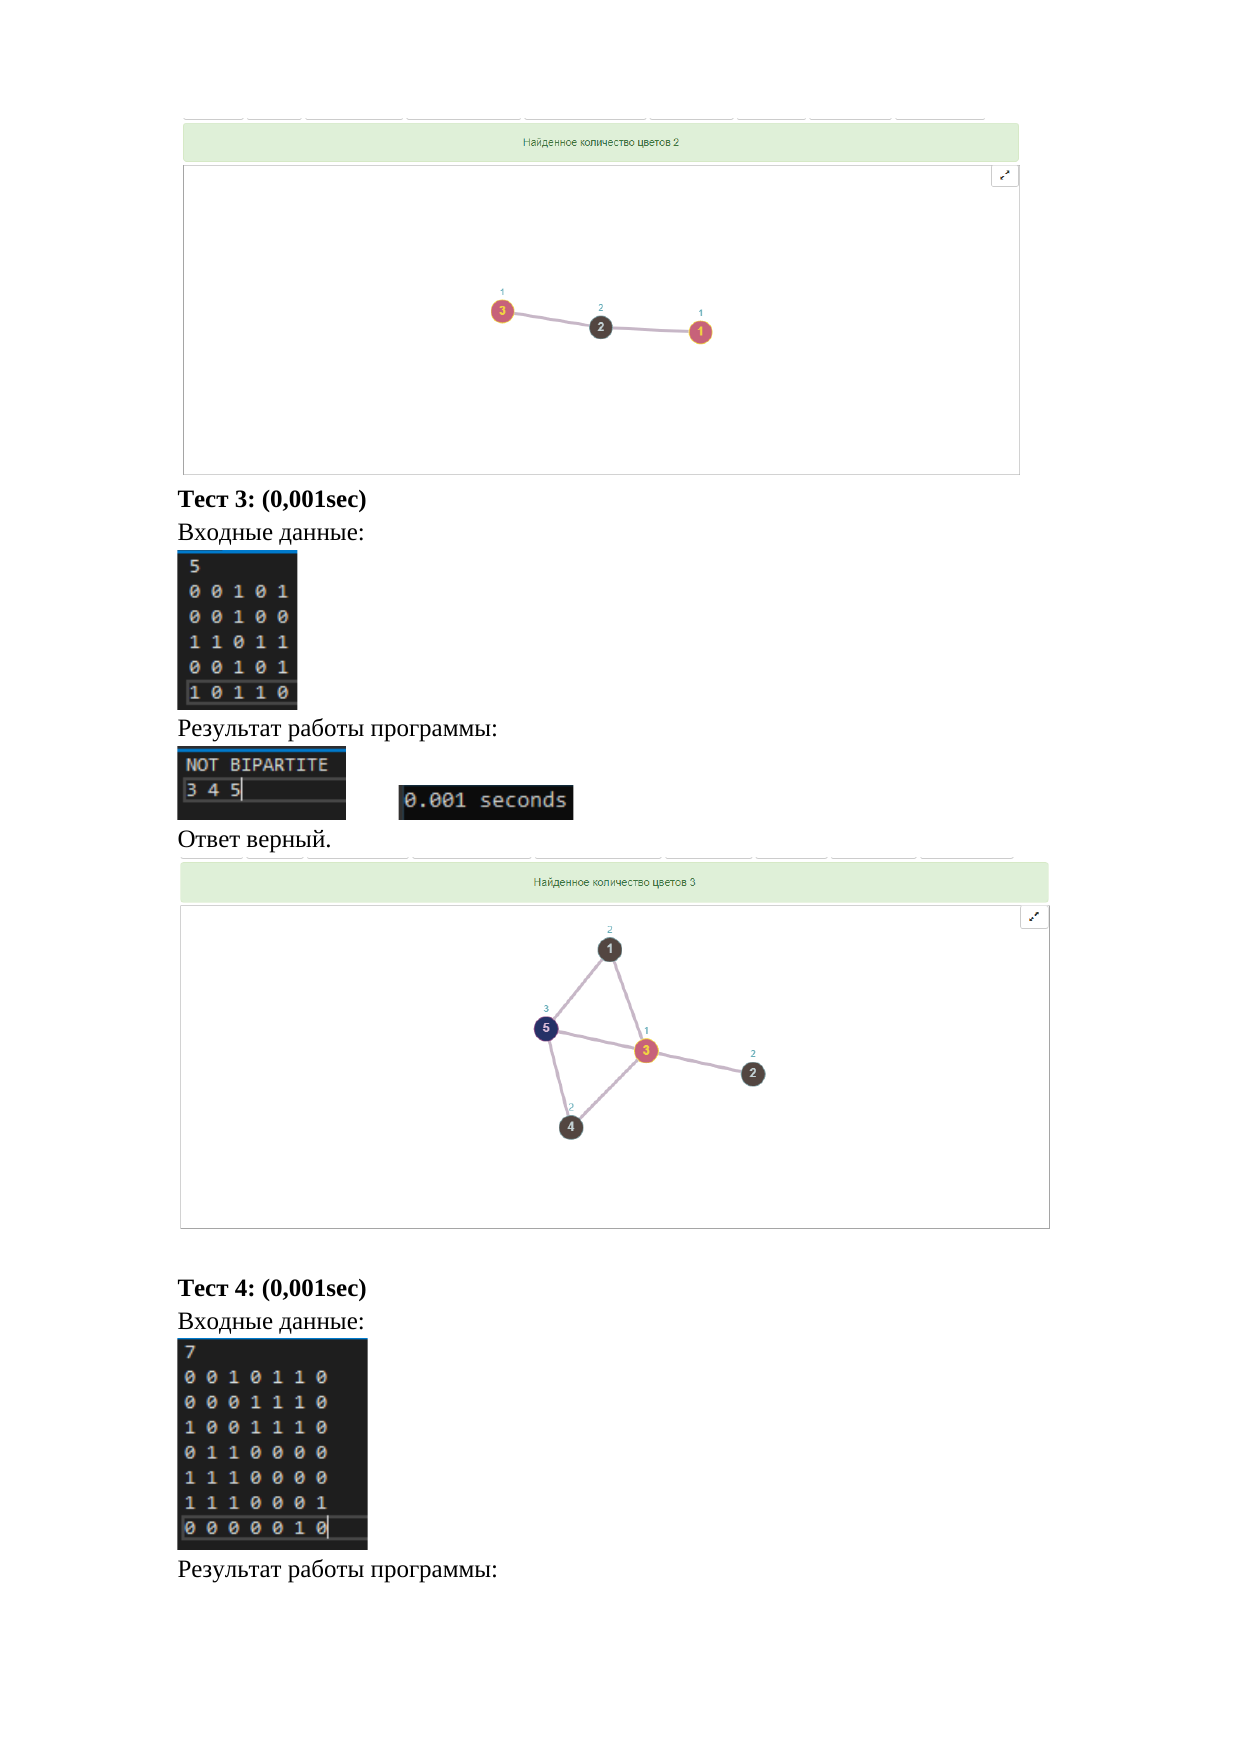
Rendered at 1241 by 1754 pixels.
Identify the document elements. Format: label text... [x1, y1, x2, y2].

picture [177, 1338, 368, 1550]
picture [398, 785, 574, 820]
picture [177, 118, 1031, 480]
text Входные данные: [118, 517, 1152, 546]
text Входные данные: [118, 1306, 1152, 1334]
text Тест 3: (0,001sec) [177, 484, 1152, 513]
text Результат работы программы: [118, 1554, 1152, 1583]
picture [177, 550, 298, 710]
text Результат работы программы: [118, 713, 1152, 742]
text Ответ верный. [118, 824, 1152, 853]
picture [177, 857, 1059, 1236]
text Тест 4: (0,001sec) [177, 1273, 1152, 1301]
picture [177, 746, 346, 820]
